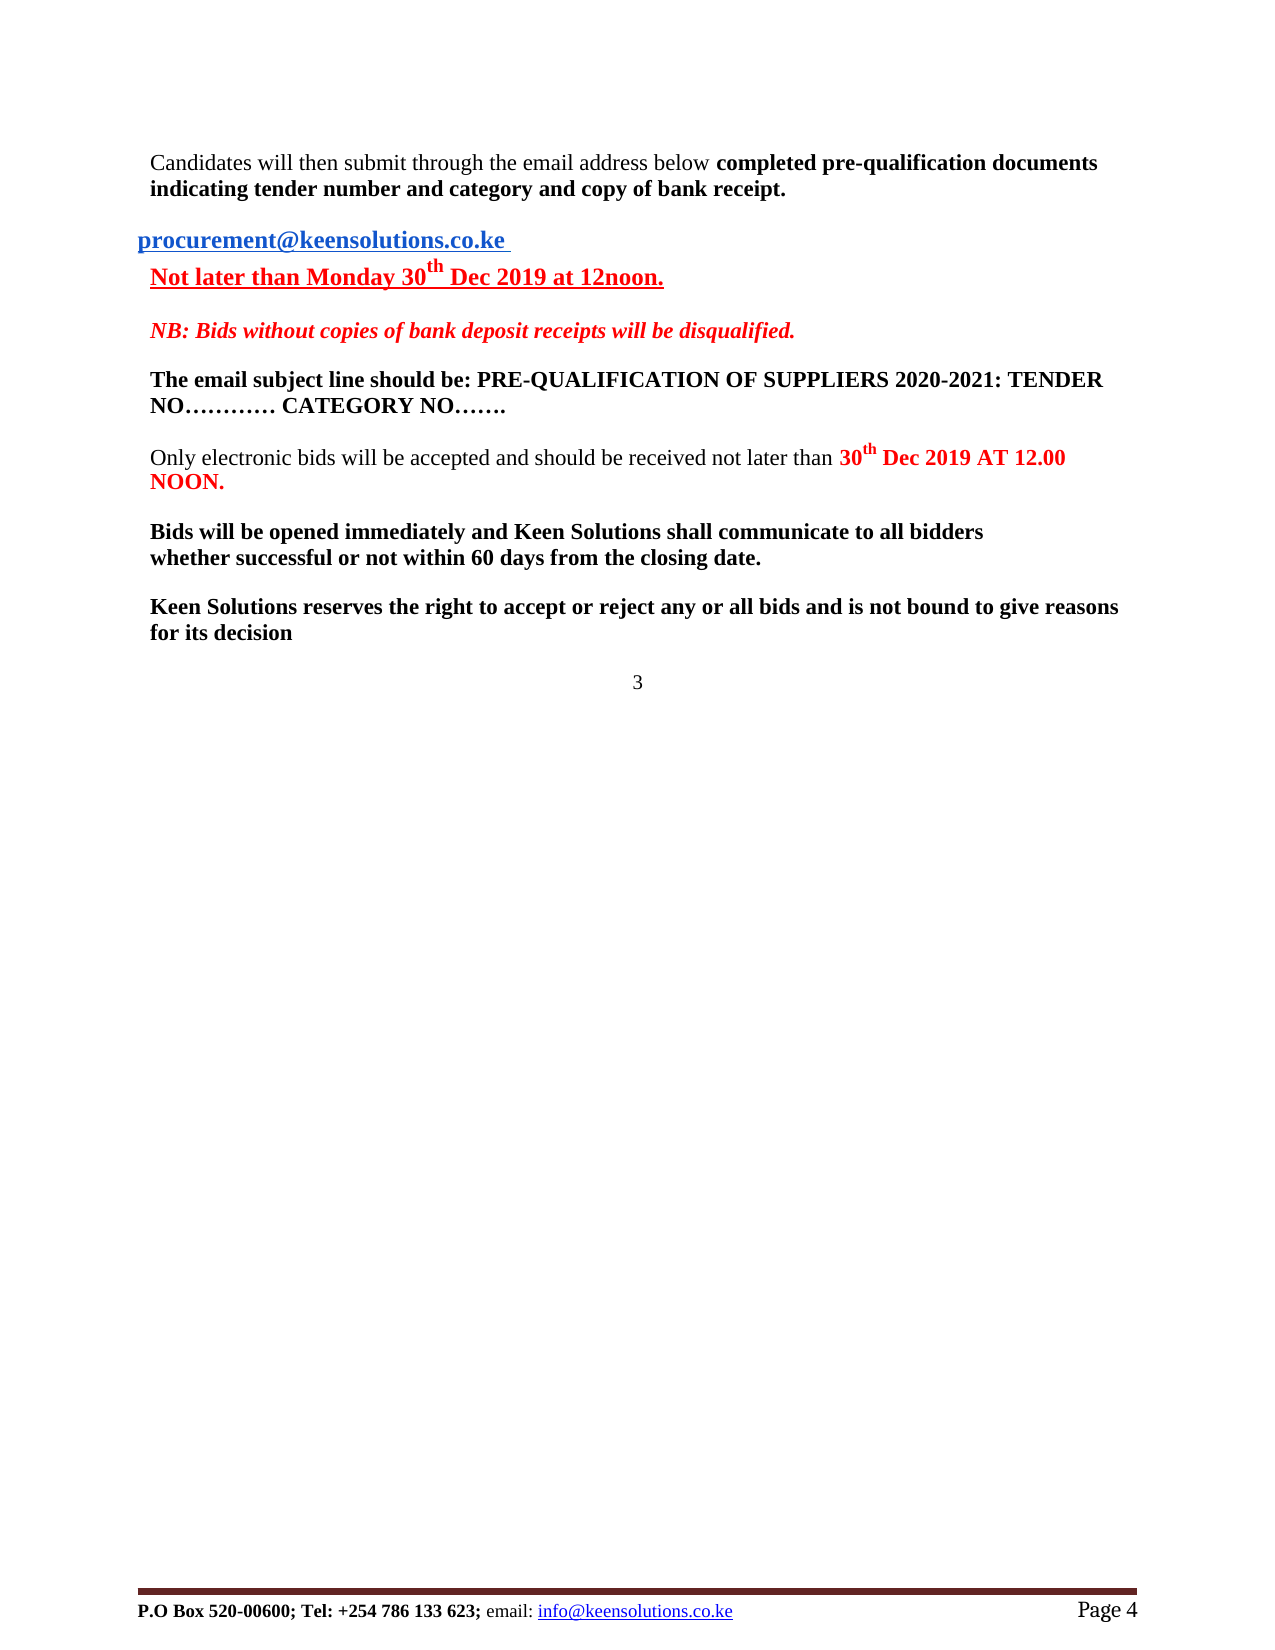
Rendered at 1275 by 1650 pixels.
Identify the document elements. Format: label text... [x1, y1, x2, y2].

text Only electronic bids will be accepted and should be received not later than 30th Dec 2019 AT 12.00 NOON. [150, 442, 1125, 495]
text Candidates will then submit through the email address below completed pre-qualification documents indicating tender number and category and copy of bank receipt. [150, 150, 1125, 202]
text NB: Bids without copies of bank deposit receipts will be disqualified. [150, 317, 1137, 343]
text Not later than Monday 30th Dec 2019 at 12noon. [150, 254, 1137, 293]
text 3 [137, 669, 1137, 694]
text Bids will be opened immediately and Keen Solutions shall communicate to all bidders whether successful or not within 60 days from the closing date. [150, 519, 1039, 570]
text The email subject line should be: PRE-QUALIFICATION OF SUPPLIERS 2020-2021: TENDER NO………… CATEGORY NO……. [150, 367, 1104, 418]
text Keen Solutions reserves the right to accept or reject any or all bids and is not bound to give reasons for its decision [150, 594, 1125, 646]
text procurement@keensolutions.co.ke [137, 226, 1137, 254]
